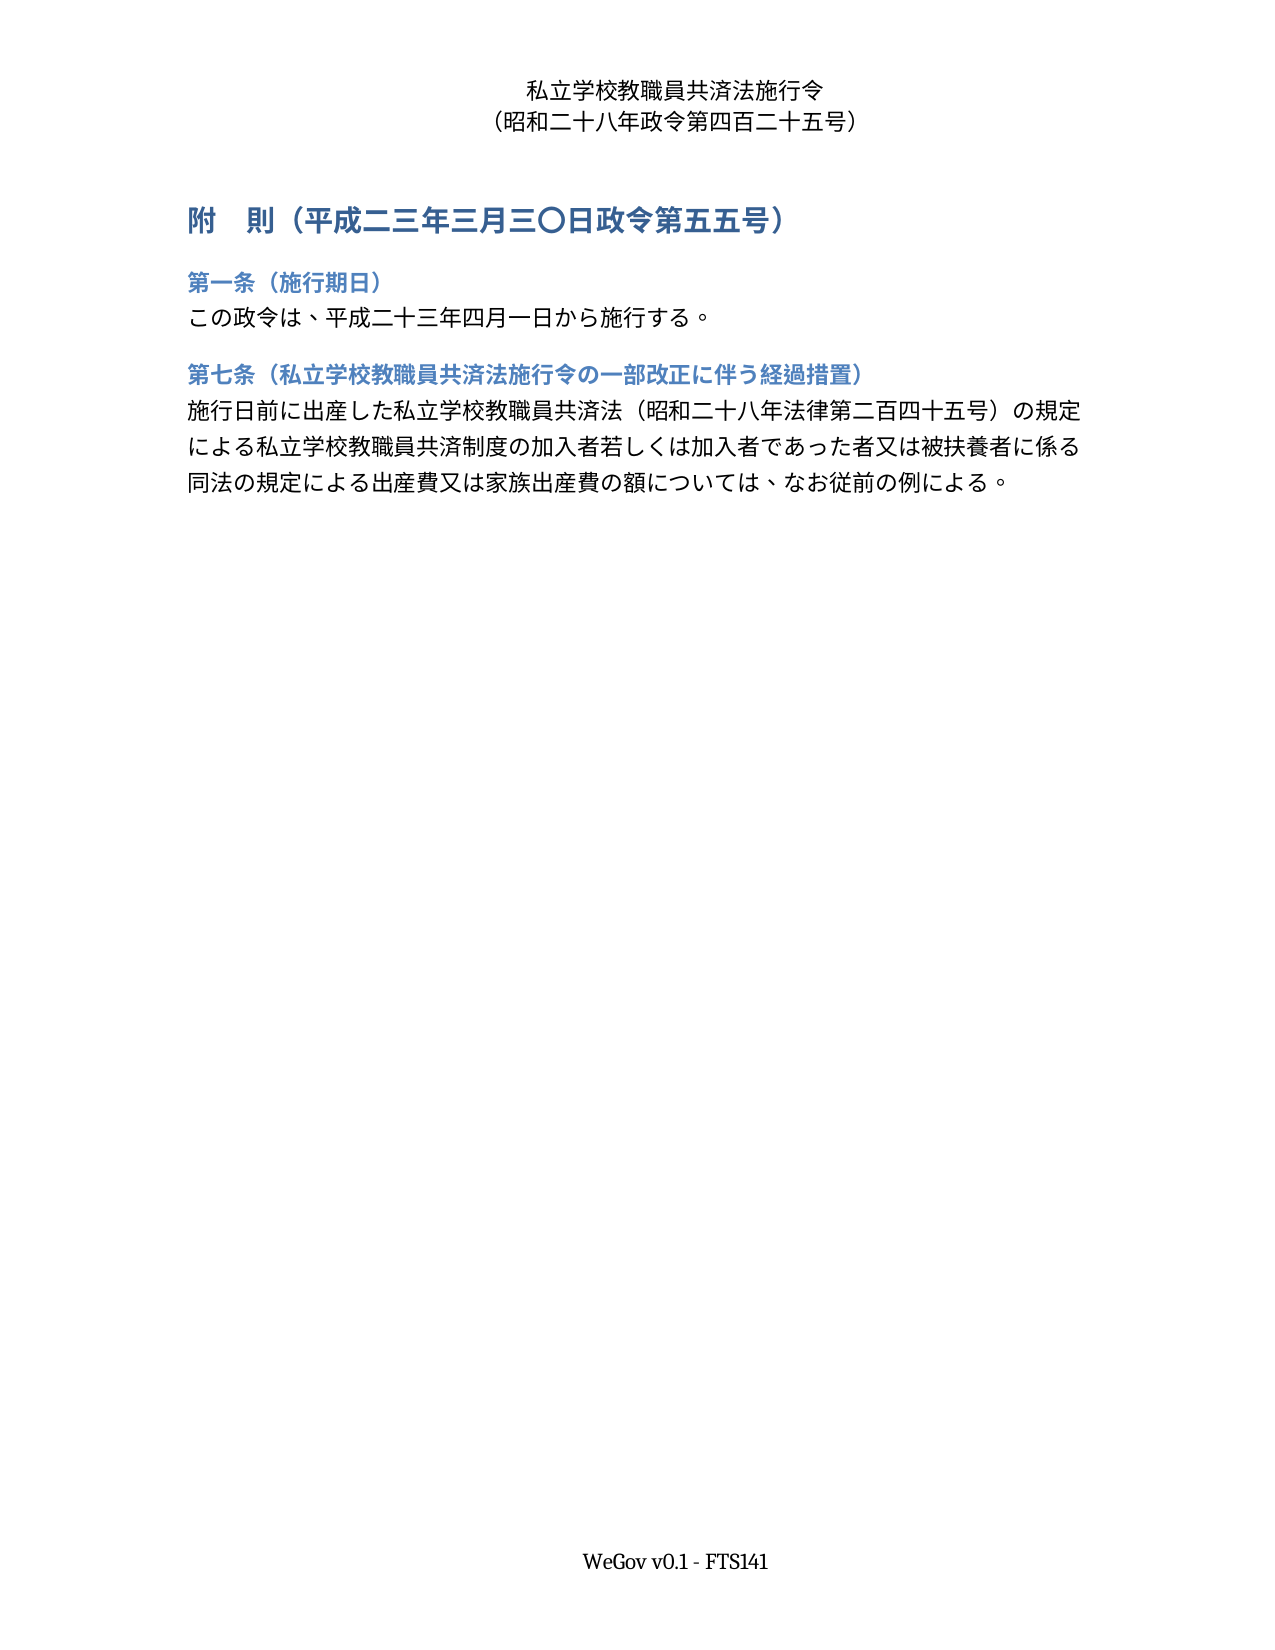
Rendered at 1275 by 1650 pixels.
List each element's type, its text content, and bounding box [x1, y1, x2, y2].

text 施行日前に出産した私立学校教職員共済法（昭和二十八年法律第二百四十五号）の規定による私立学校教職員共済制度の加入者若しくは加入者であった者又は被扶養者に係る同法の規定による出産費又は家族出産費の額については、なお従前の例による。 [187, 395, 1087, 498]
text この政令は、平成二十三年四月一日から施行する。 [187, 302, 1087, 334]
subtitle 第一条（施行期日） [187, 266, 1087, 298]
subtitle 第七条（私立学校教職員共済法施行令の一部改正に伴う経過措置） [187, 359, 1087, 390]
subtitle 附 則（平成二三年三月三〇日政令第五五号） [187, 200, 1087, 240]
